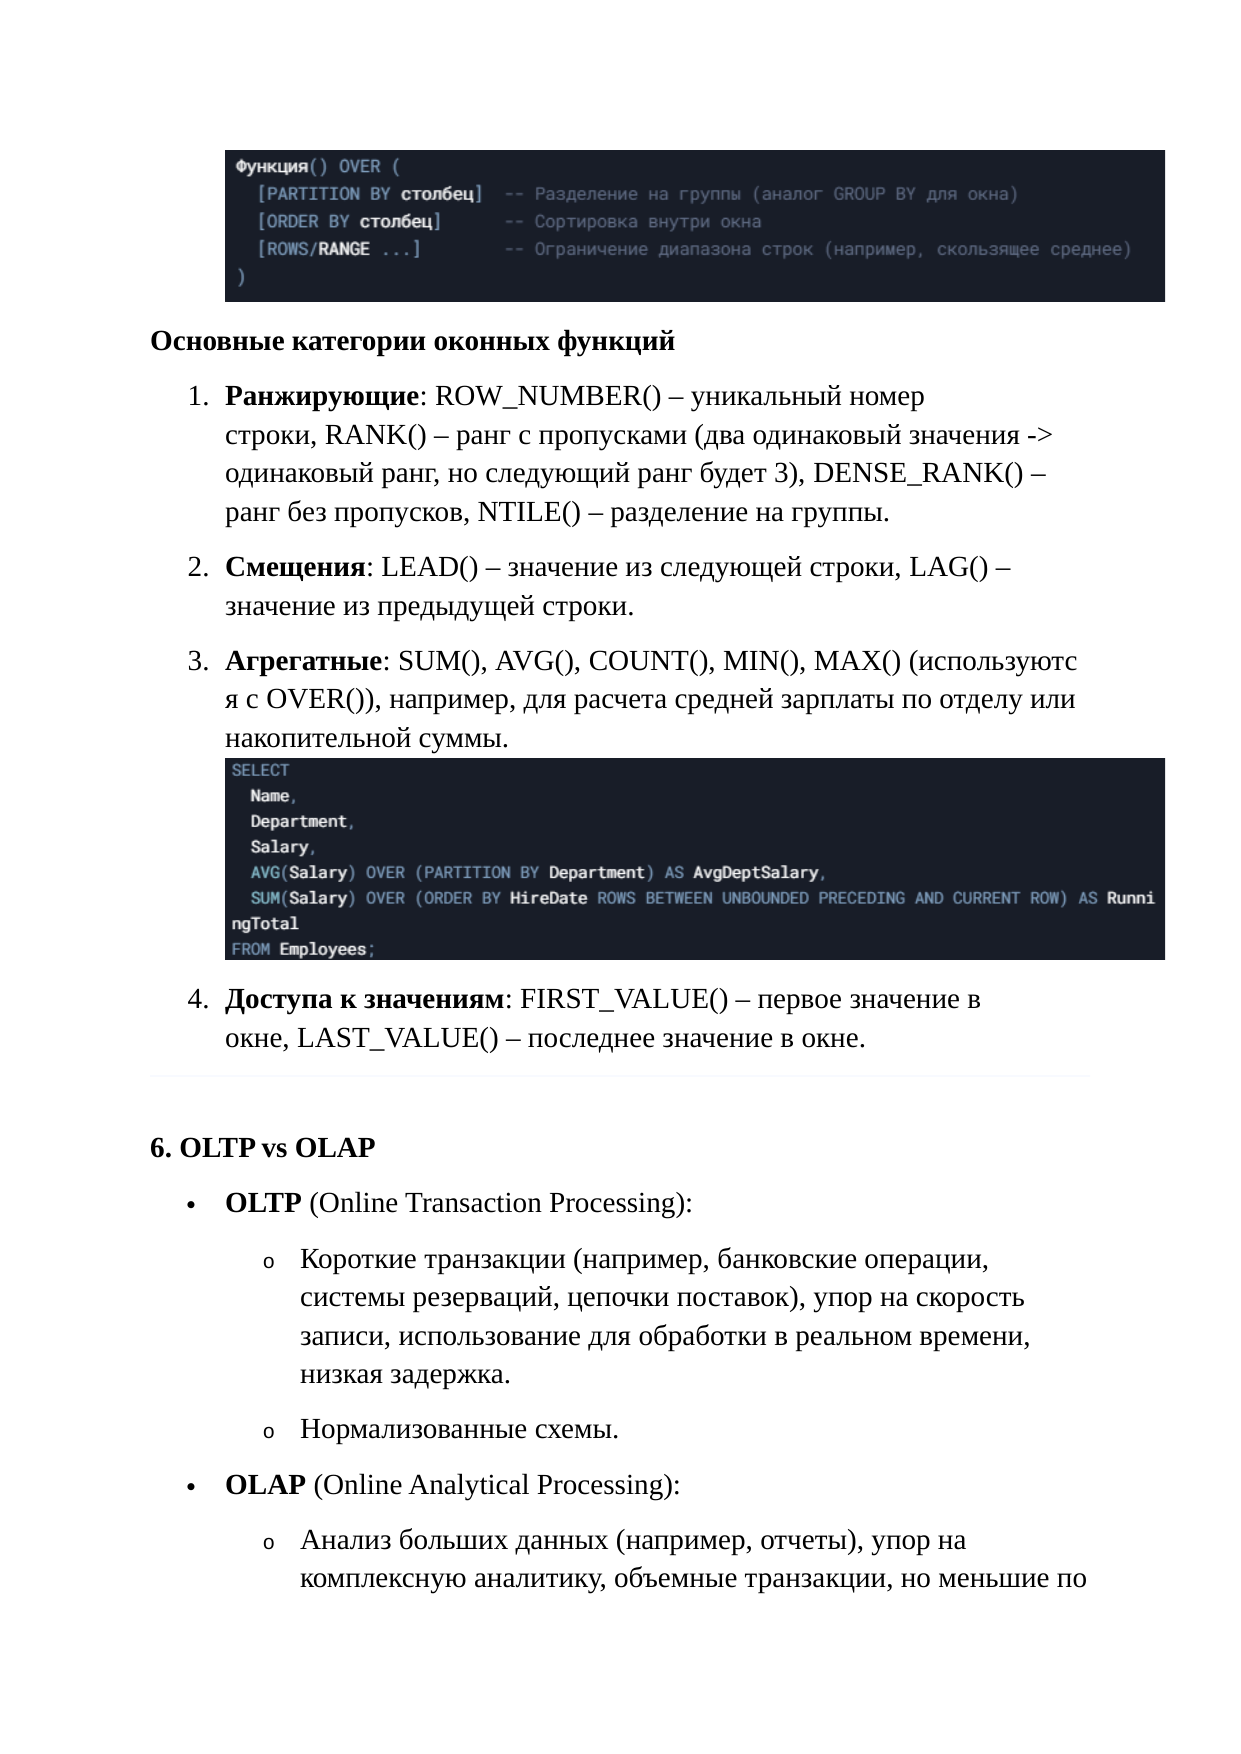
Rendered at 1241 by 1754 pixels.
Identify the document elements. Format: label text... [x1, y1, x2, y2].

list Короткие транзакции (например, банковские операции, системы резерваций, цепочки поставок), упор на скорость записи, использование для обработки в реальном времени, низкая задержка. [262, 1241, 1090, 1390]
text Основные категории оконных функций [150, 323, 1090, 357]
list Смещения: LEAD() – значение из следующей строки, LAG() – значение из предыдущей строки. [187, 549, 1090, 621]
picture [225, 758, 1166, 960]
list OLAP (Online Analytical Processing): [187, 1467, 1090, 1500]
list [262, 1522, 1090, 1594]
list Ранжирующие: ROW_NUMBER() – уникальный номер строки, RANK() – ранг с пропусками (два одинаковый значения -> одинаковый ранг, но следующий ранг будет 3), DENSE_RANK() – ранг без пропусков, NTILE() – разделение на группы. [187, 378, 1090, 527]
list Доступа к значениям: FIRST_VALUE() – первое значение в окне, LAST_VALUE() – последнее значение в окне. [187, 981, 1090, 1053]
list Нормализованные схемы. [262, 1412, 1090, 1445]
list OLTP (Online Transaction Processing): [187, 1186, 1090, 1219]
text 6. OLTP vs OLAP [150, 1130, 1090, 1164]
picture [225, 150, 1166, 302]
